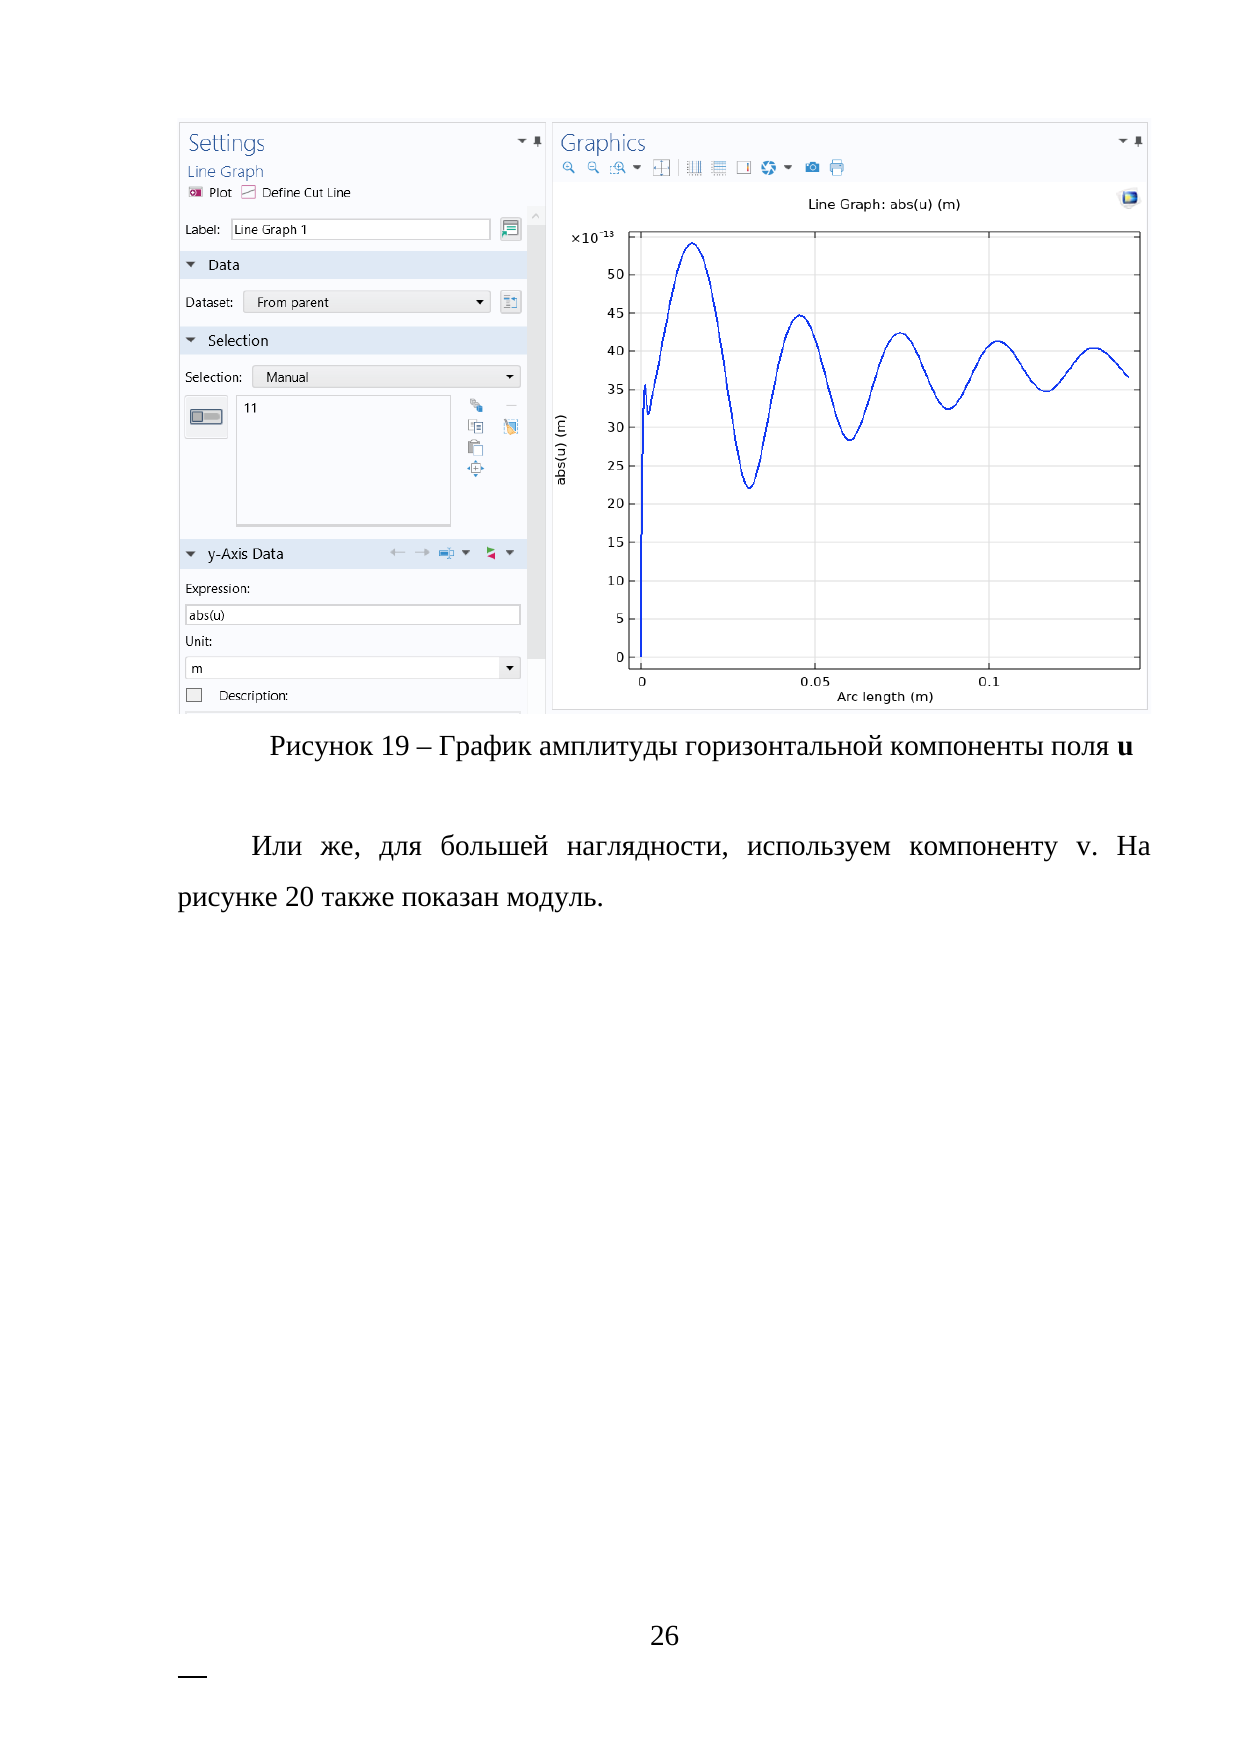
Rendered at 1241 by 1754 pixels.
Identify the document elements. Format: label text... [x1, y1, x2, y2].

text Или же, для большей наглядности, используем компоненту v. На рисунке 20 также показан модуль. [177, 828, 1152, 912]
picture [177, 118, 1152, 714]
text Рисунок 19 – График амплитуды горизонтальной компоненты поля u [177, 728, 1152, 761]
